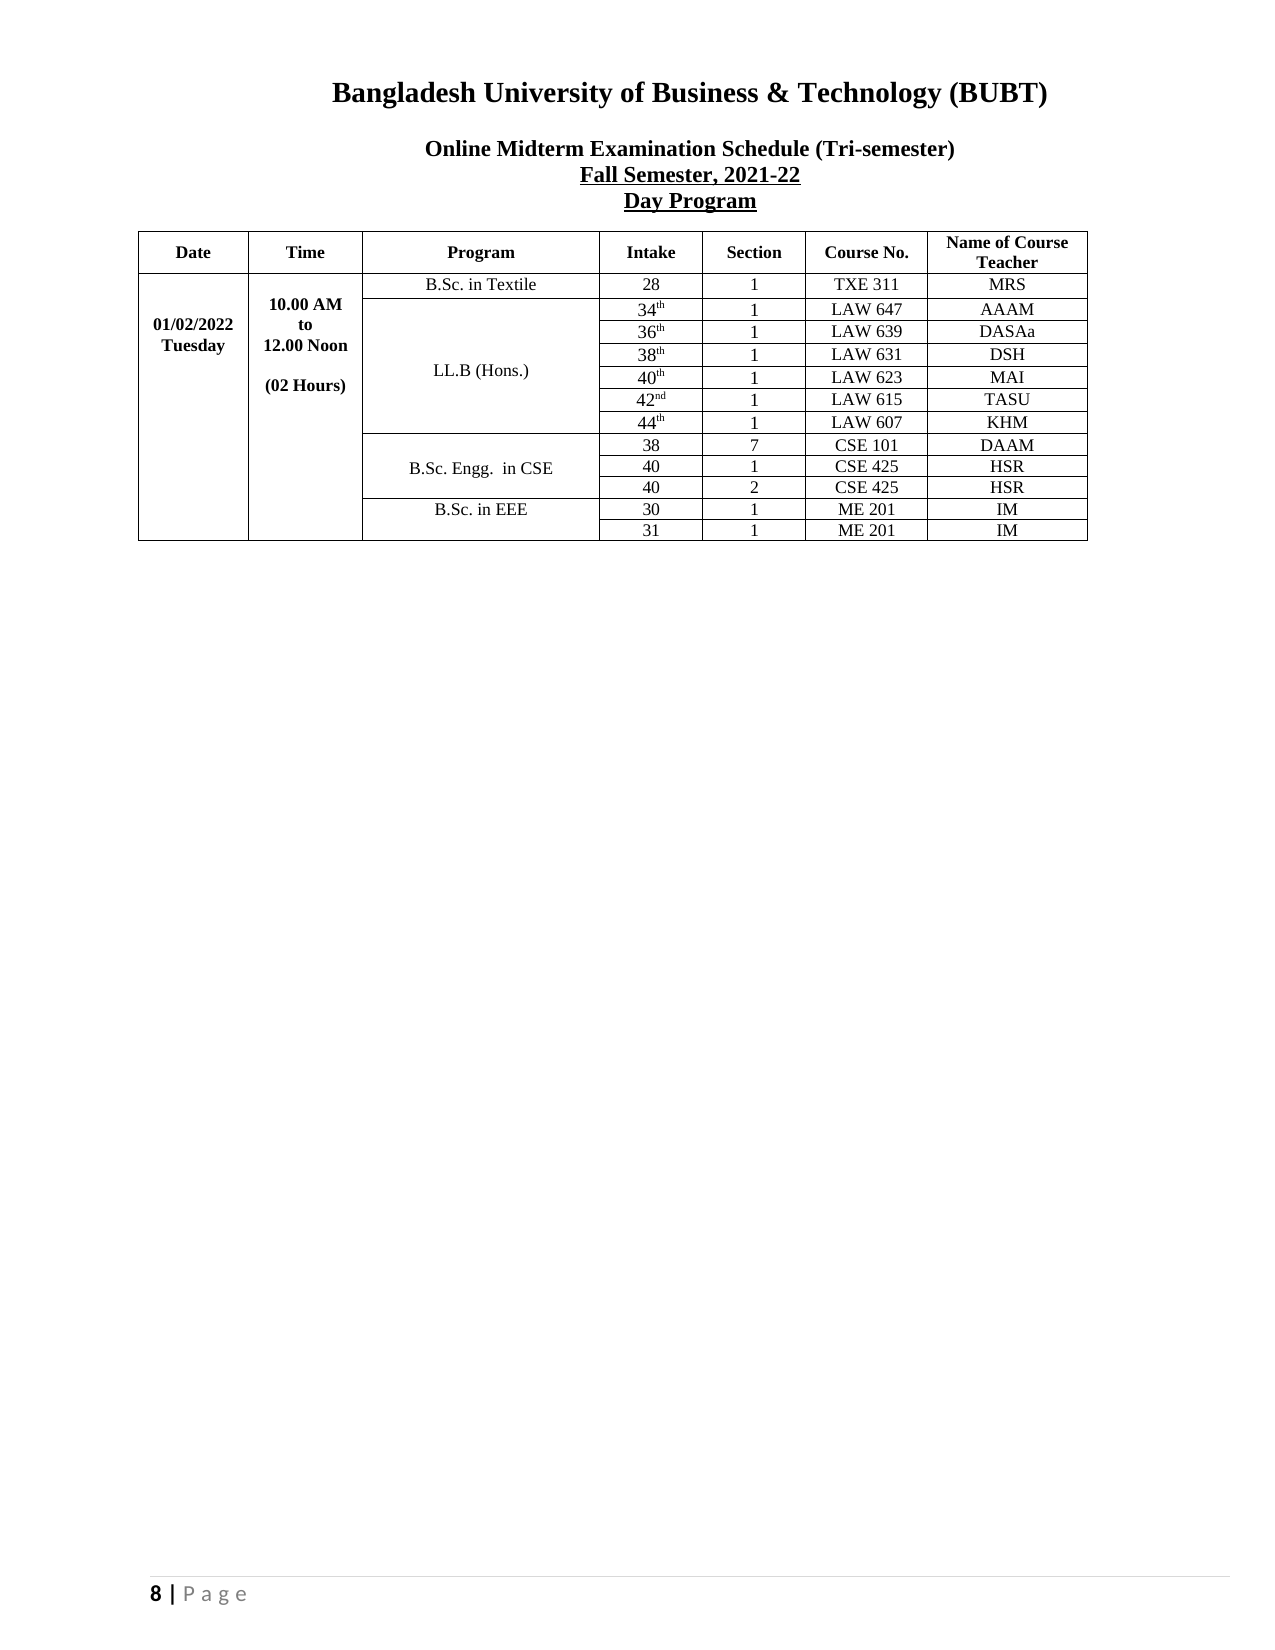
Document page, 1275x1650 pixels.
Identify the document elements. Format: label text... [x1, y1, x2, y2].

table_cell CSE 425 [806, 477, 927, 497]
table_cell LAW 607 [806, 412, 927, 433]
table_cell LAW 623 [806, 367, 927, 388]
table_cell AAAM [928, 299, 1087, 320]
table_header Name of Course Teacher [928, 232, 1087, 272]
table_header Time [249, 232, 362, 272]
table_cell 36th [600, 321, 702, 343]
table_cell 30 [600, 499, 702, 519]
table_cell 1 [703, 499, 805, 519]
table_header Date [139, 232, 248, 272]
table_cell DSH [928, 344, 1087, 366]
table_cell DASAa [928, 321, 1087, 343]
table_cell ME 201 [806, 499, 927, 519]
table_cell LAW 631 [806, 344, 927, 366]
table_cell 40 [600, 456, 702, 476]
table_cell B.Sc. Engg. in CSE [363, 434, 599, 497]
table_cell 28 [600, 274, 702, 298]
table_cell 1 [703, 274, 805, 298]
table_cell TASU [928, 389, 1087, 411]
table_header Program [363, 232, 599, 272]
table_cell LAW 647 [806, 299, 927, 320]
table_cell HSR [928, 477, 1087, 497]
table_header Course No. [806, 232, 927, 272]
table_cell 2 [703, 477, 805, 497]
table_cell CSE 425 [806, 456, 927, 476]
table_cell MRS [928, 274, 1087, 298]
table_cell IM [928, 499, 1087, 519]
table_cell 1 [703, 456, 805, 476]
table_cell 1 [703, 412, 805, 433]
table_cell 44th [600, 412, 702, 433]
table_cell LL.B (Hons.) [363, 299, 599, 433]
table_cell B.Sc. in Textile [363, 274, 599, 298]
table_cell LAW 639 [806, 321, 927, 343]
table_cell MAI [928, 367, 1087, 388]
table_cell 38 [600, 434, 702, 455]
table_cell 1 [703, 321, 805, 343]
table_cell KHM [928, 412, 1087, 433]
table_cell 38th [600, 344, 702, 366]
table_cell IM [928, 520, 1087, 540]
table_header Intake [600, 232, 702, 272]
table_cell 01/02/2022 Tuesday [139, 274, 248, 540]
table_cell 42nd [600, 389, 702, 411]
table_cell 40 [600, 477, 702, 497]
table_cell TXE 311 [806, 274, 927, 298]
table_cell 1 [703, 389, 805, 411]
table_cell 1 [703, 344, 805, 366]
table_cell CSE 101 [806, 434, 927, 455]
table_header Section [703, 232, 805, 272]
table_cell 7 [703, 434, 805, 455]
table_cell 10.00 AM to 12.00 Noon (02 Hours) [249, 274, 362, 540]
table_cell ME 201 [806, 520, 927, 540]
table_cell 1 [703, 367, 805, 388]
table_cell 1 [703, 299, 805, 320]
table_cell B.Sc. in EEE [363, 499, 599, 540]
table_cell HSR [928, 456, 1087, 476]
table_cell 34th [600, 299, 702, 320]
table_cell 40th [600, 367, 702, 388]
table_cell 31 [600, 520, 702, 540]
table_cell LAW 615 [806, 389, 927, 411]
table_cell 1 [703, 520, 805, 540]
table_cell DAAM [928, 434, 1087, 455]
